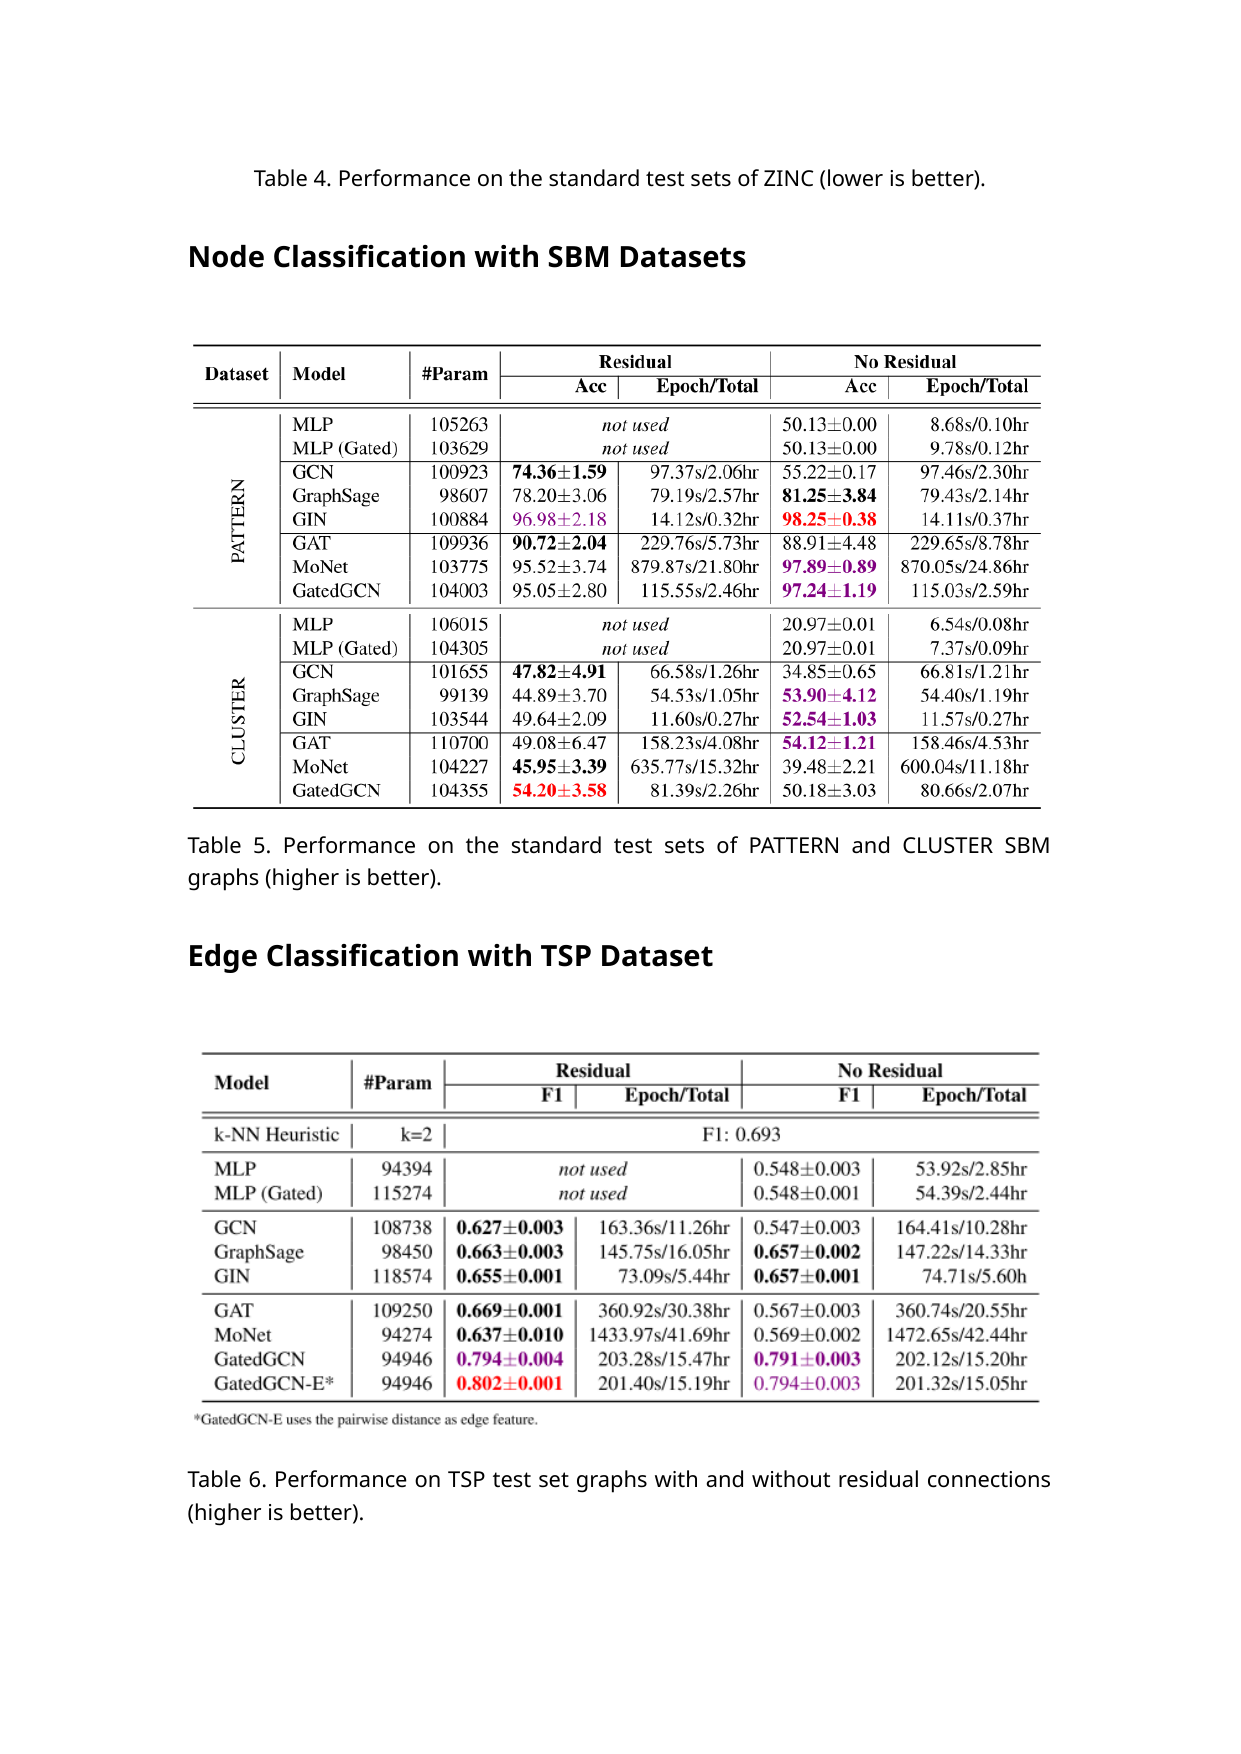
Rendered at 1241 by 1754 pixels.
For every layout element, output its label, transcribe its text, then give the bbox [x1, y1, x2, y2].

text Table 5. Performance on the standard test sets of PATTERN and CLUSTER SBM graphs (higher is better). [187, 828, 1053, 893]
picture [187, 341, 1053, 813]
subtitle Edge Classification with TSP Dataset [187, 923, 1053, 988]
picture [187, 1040, 1056, 1437]
subtitle Node Classification with SBM Datasets [187, 224, 1053, 289]
text Table 4. Performance on the standard test sets of ZINC (lower is better). [187, 162, 1053, 194]
text Table 6. Performance on TSP test set graphs with and without residual connections (higher is better). [187, 1463, 1053, 1528]
